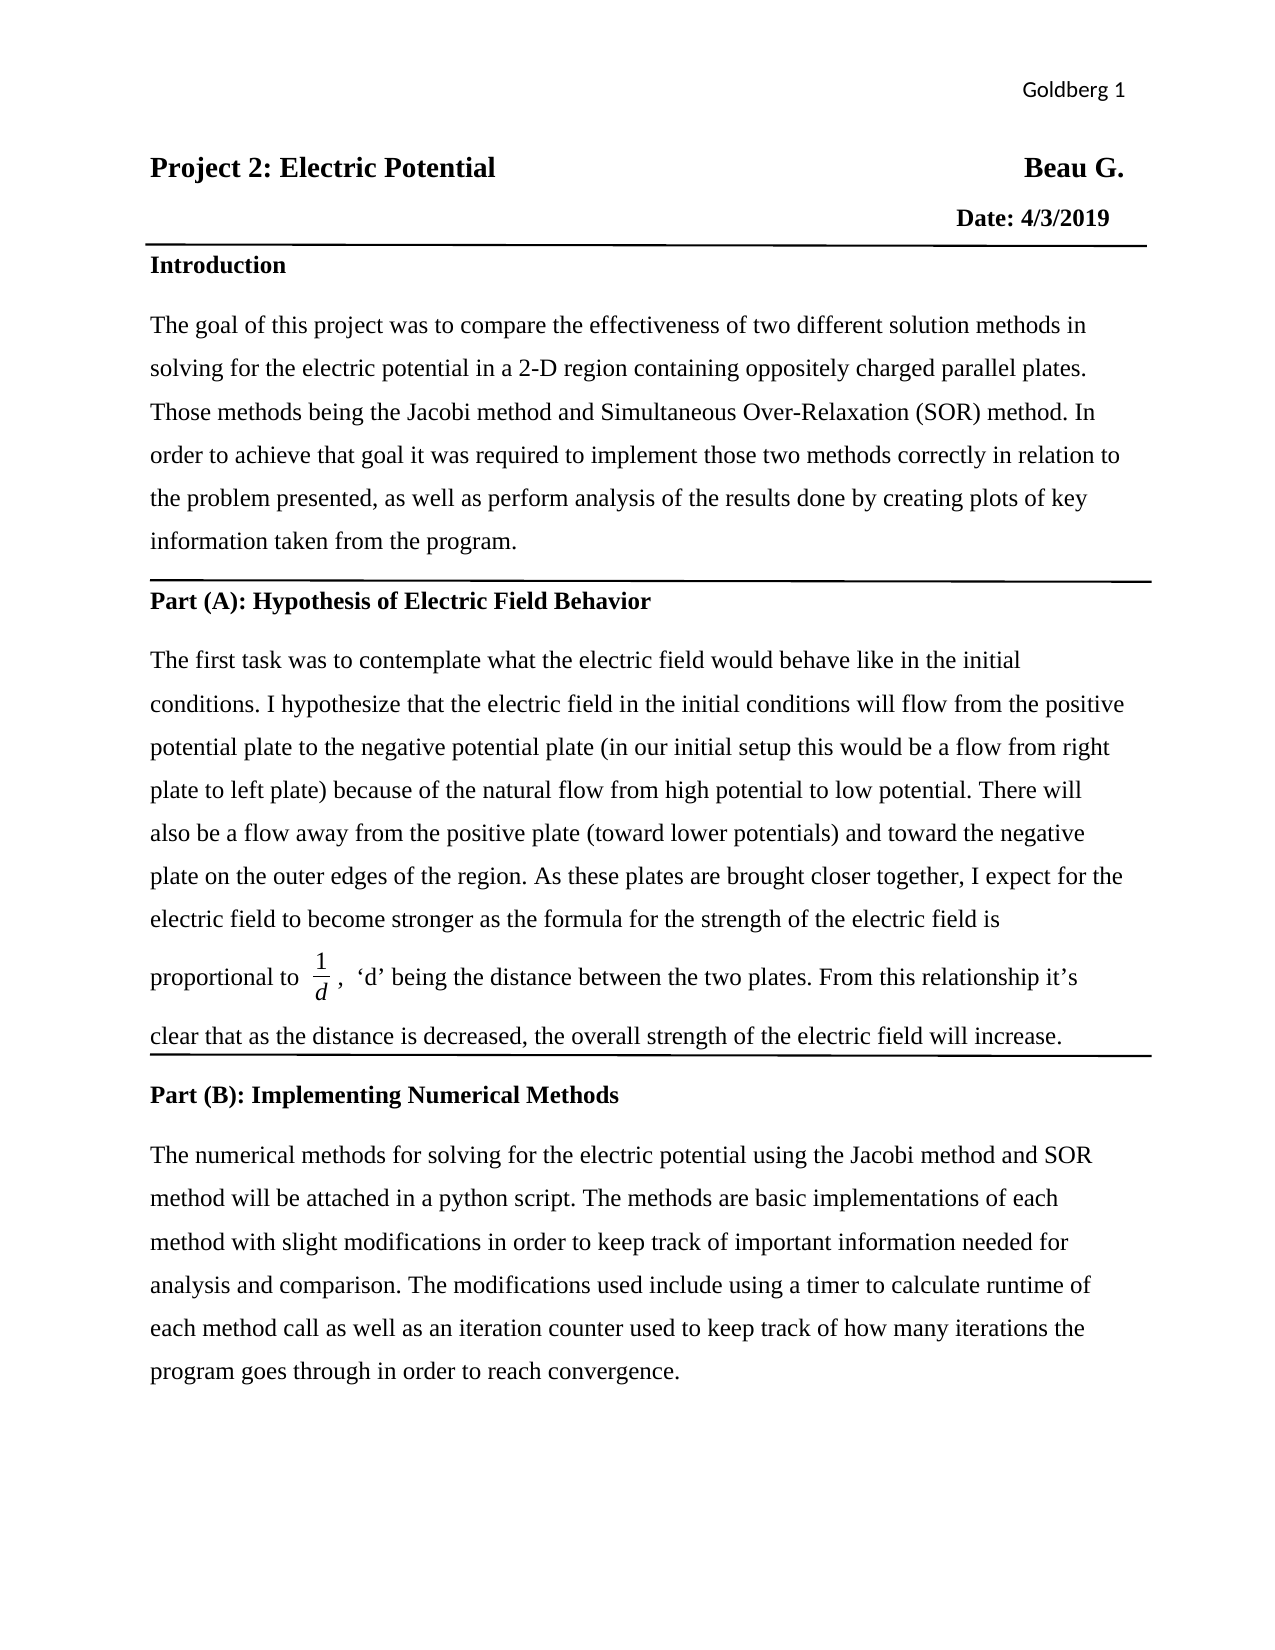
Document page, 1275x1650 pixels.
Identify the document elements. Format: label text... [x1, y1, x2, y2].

text Introduction [150, 251, 1125, 279]
text The first task was to contemplate what the electric field would behave like in the initial conditions. I hypothesize that the electric field in the initial conditions will flow from the positive potential plate to the negative potential plate (in our initial setup this would be a flow from right plate to left plate) because of the natural flow from high potential to low potential. There will also be a flow away from the positive plate (toward lower potentials) and toward the negative plate on the outer edges of the region. As these plates are brought closer together, I expect for the electric field to become stronger as the formula for the strength of the electric field is proportional to , ‘d’ being the distance between the two plates. From this relationship it’s clear that as the distance is decreased, the overall strength of the electric field will increase. [150, 646, 1125, 1049]
text Date: 4/3/2019 [150, 203, 1125, 232]
text Part (B): Implementing Numerical Methods [150, 1081, 1125, 1109]
text Part (A): Hypothesis of Electric Field Behavior [150, 586, 1125, 614]
text Project 2: Electric Potential Beau G. [150, 150, 1125, 183]
text The goal of this project was to compare the effectiveness of two different solution methods in solving for the electric potential in a 2-D region containing oppositely charged parallel plates. Those methods being the Jacobi method and Simultaneous Over-Relaxation (SOR) method. In order to achieve that goal it was required to implement those two methods correctly in relation to the problem presented, as well as perform analysis of the results done by creating plots of key information taken from the program. [150, 310, 1125, 555]
text The numerical methods for solving for the electric potential using the Jacobi method and SOR method will be attached in a python script. The methods are basic implementations of each method with slight modifications in order to keep track of important information needed for analysis and comparison. The modifications used include using a timer to calculate runtime of each method call as well as an iteration counter used to keep track of how many iterations the program goes through in order to reach convergence. [150, 1140, 1125, 1385]
